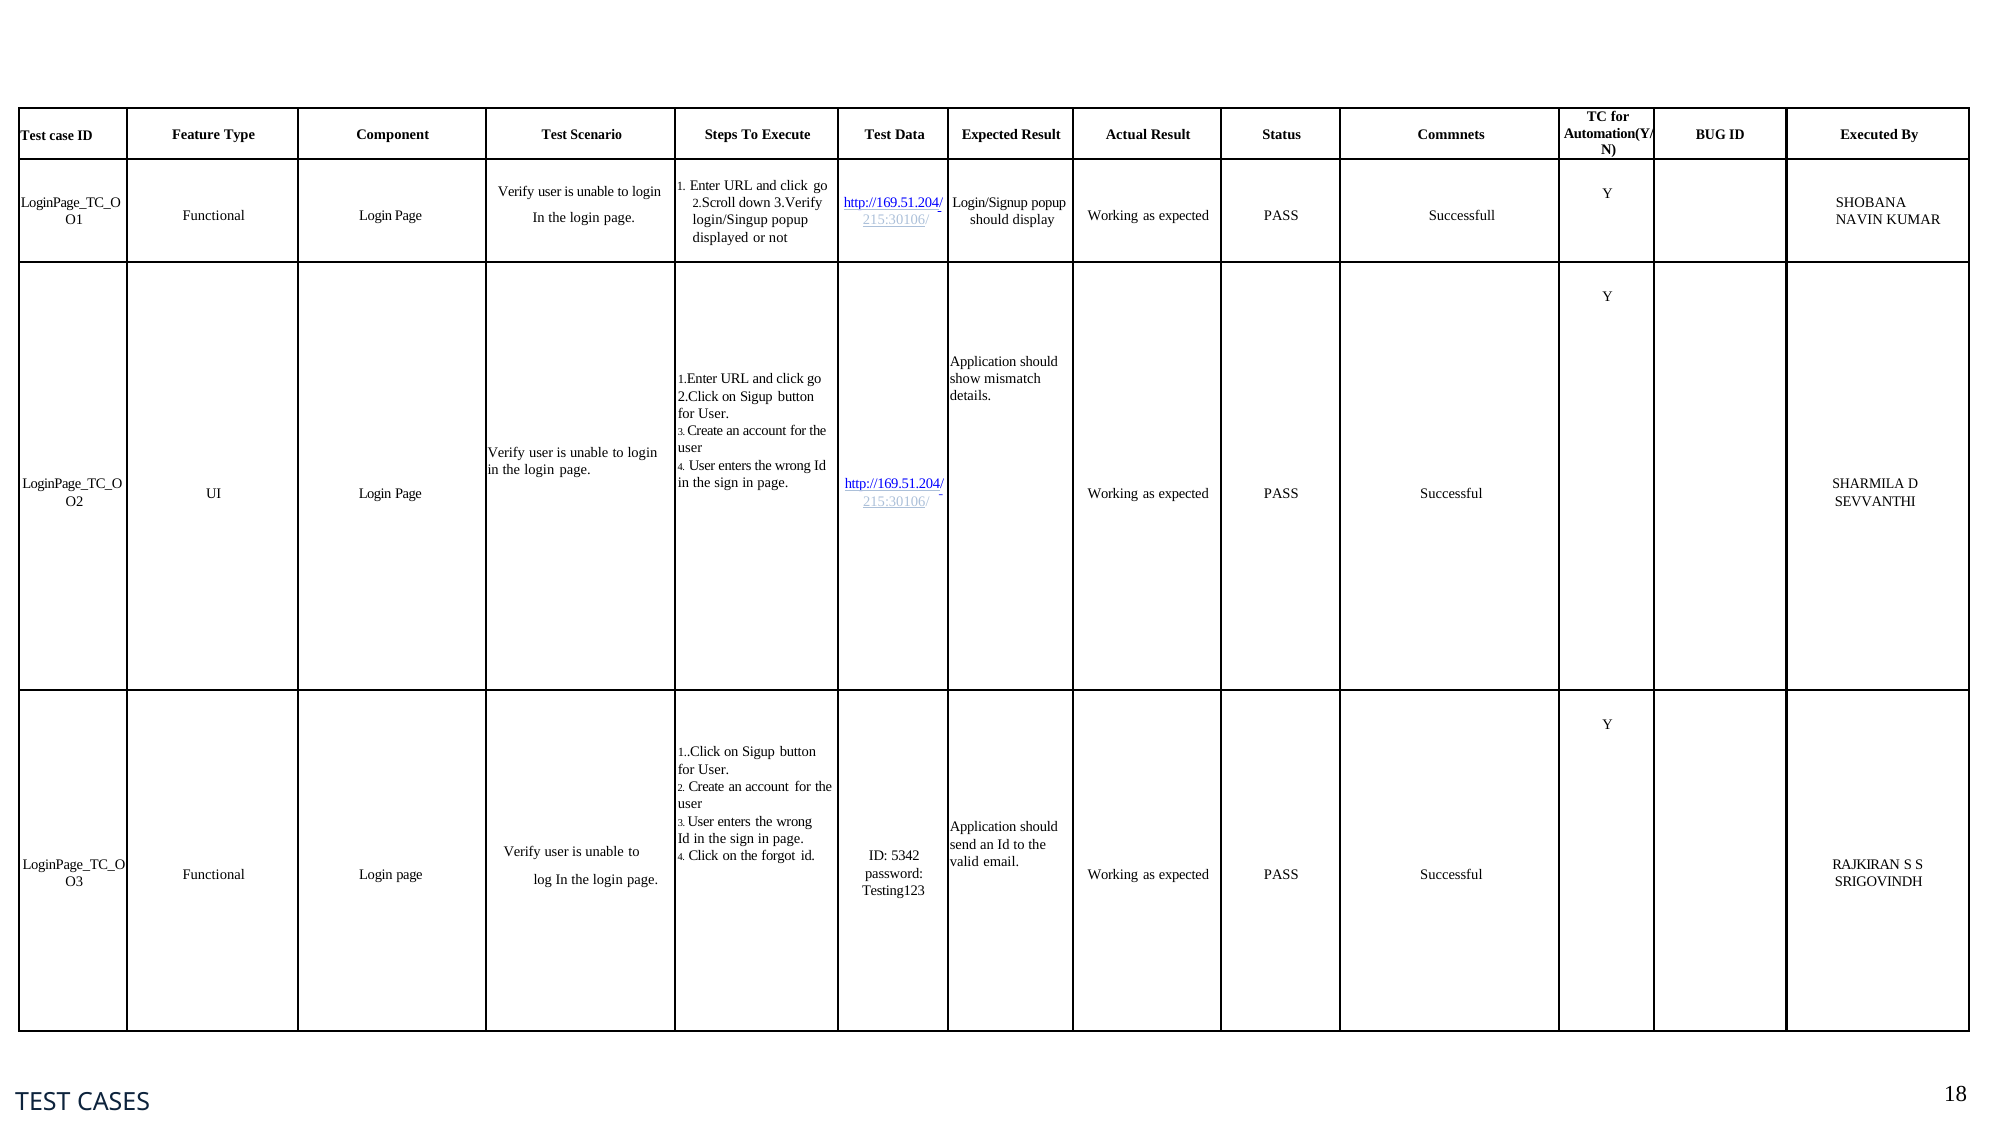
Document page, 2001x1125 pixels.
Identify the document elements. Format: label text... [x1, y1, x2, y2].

table_cell LoginPage_TC_O O2 [20, 263, 126, 689]
table_cell SHOBANA NAVIN KUMAR [1788, 160, 1968, 261]
table_header Executed By [1788, 109, 1968, 158]
table_cell http://169.51.204/ 215:30106/ [839, 160, 947, 261]
table_cell LoginPage_TC_O O3 [20, 691, 126, 1030]
table_cell Login page [299, 691, 485, 1030]
table_cell Successful [1341, 263, 1558, 689]
table_cell Y [1560, 263, 1653, 689]
table_cell Successful [1341, 691, 1558, 1030]
table_cell Successfull [1341, 160, 1558, 261]
table_cell PASS [1222, 160, 1339, 261]
table_header Expected Result [949, 109, 1072, 158]
table_header Status [1222, 109, 1339, 158]
table_cell Login/Signup popup should display [949, 160, 1072, 261]
table_cell [1655, 160, 1785, 261]
table_header TC for Automation(Y/ N) [1560, 109, 1653, 158]
table_header Steps To Execute [676, 109, 837, 158]
table_cell ID: 5342 password: Testing123 [839, 691, 947, 1030]
table_cell Login Page [299, 160, 485, 261]
table_cell PASS [1222, 263, 1339, 689]
table_cell SHARMILA D SEVVANTHI [1788, 263, 1968, 689]
table_cell Working as expected [1074, 263, 1220, 689]
table_cell 1..Click on Sigup button for User. Create an account for the user User enters the wrong Id in the sign in page. Click on the forgot id. [676, 691, 837, 1030]
table_cell Application should show mismatch details. [949, 263, 1072, 689]
table_cell Functional [128, 691, 297, 1030]
table_cell Login Page [299, 263, 485, 689]
table_header Test case ID [20, 109, 126, 158]
table_cell 1. Enter URL and click go 2.Scroll down 3.Verify login/Singup popup displayed or not [676, 160, 837, 261]
table_cell LoginPage_TC_O O1 [20, 160, 126, 261]
table_cell http://169.51.204/ 215:30106/ [839, 263, 947, 689]
table_header Feature Type [128, 109, 297, 158]
table_cell [1655, 691, 1785, 1030]
table_cell Application should send an Id to the valid email. [949, 691, 1072, 1030]
table_cell Functional [128, 160, 297, 261]
table_cell RAJKIRAN S S SRIGOVINDH [1788, 691, 1968, 1030]
table_cell [1655, 263, 1785, 689]
table_cell UI [128, 263, 297, 689]
table_cell Verify user is unable to login in the login page. [487, 263, 674, 689]
table_cell Y [1560, 691, 1653, 1030]
table_cell PASS [1222, 691, 1339, 1030]
table_cell Working as expected [1074, 691, 1220, 1030]
table_header Component [299, 109, 485, 158]
table_header Actual Result [1074, 109, 1220, 158]
table_header BUG ID [1655, 109, 1785, 158]
table_cell Verify user is unable to log In the login page. [487, 691, 674, 1030]
table_cell Working as expected [1074, 160, 1220, 261]
table_header Commnets [1341, 109, 1558, 158]
table_cell Verify user is unable to login In the login page. [487, 160, 674, 261]
table_cell 1.Enter URL and click go 2.Click on Sigup button for User. Create an account for the user User enters the wrong Id in the sign in page. [676, 263, 837, 689]
table_header Test Scenario [487, 109, 674, 158]
table_header Test Data [839, 109, 947, 158]
table_cell Y [1560, 160, 1653, 261]
